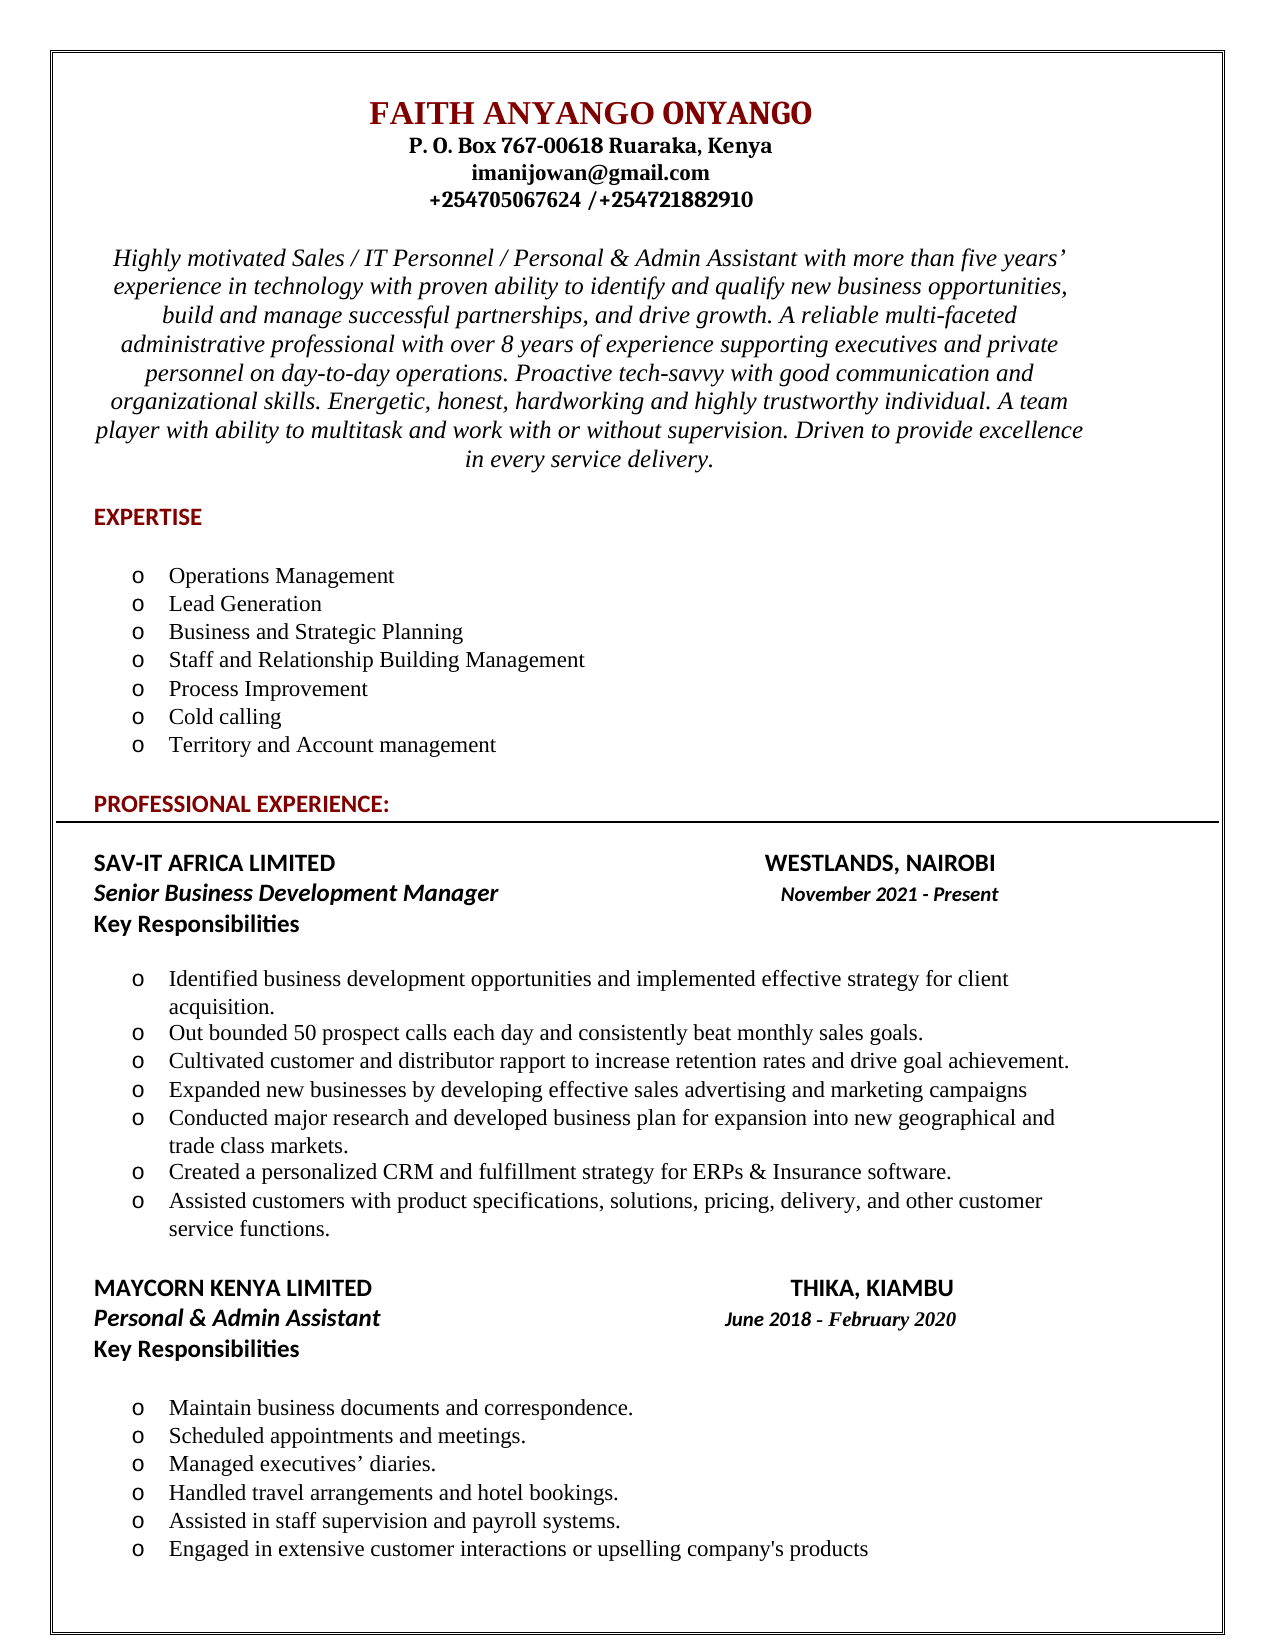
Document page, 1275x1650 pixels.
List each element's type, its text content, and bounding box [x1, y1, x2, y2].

text Personal & Admin Assistant June 2018 - February 2020 [94, 1302, 1087, 1333]
text build and manage successful partnerships, and drive growth. A reliable multi-faceted administrative professional with over 8 years of experience supporting executives and private personnel on day-to-day operations. Proactive tech-savvy with good communication and organizational skills. Energetic, honest, hardworking and highly trustworthy individual. A team player with ability to multitask and work with or without supervision. Driven to provide excellence in every service delivery. [94, 300, 1087, 473]
list Conducted major research and developed business plan for expansion into new geographical and trade class markets. [131, 1104, 1087, 1158]
list Business and Strategic Planning [131, 618, 1087, 646]
text P. O. Box 767-00618 Ruaraka, Kenya [94, 133, 1087, 159]
text Key Responsibilities [94, 1333, 1087, 1363]
text EXPERTISE [94, 501, 1087, 531]
text FAITH ANYANGO ONYANGO [94, 94, 1087, 133]
list Scheduled appointments and meetings. [131, 1422, 1087, 1450]
text Senior Business Development Manager November 2021 - Present [94, 877, 1087, 908]
text imanijowan@gmail.com [94, 159, 1087, 186]
list Cultivated customer and distributor rapport to increase retention rates and drive goal achievement. [131, 1047, 1087, 1076]
list Identified business development opportunities and implemented effective strategy for client acquisition. [131, 964, 1087, 1019]
list Assisted customers with product specifications, solutions, pricing, delivery, and other customer service functions. [131, 1187, 1087, 1241]
list Cold calling [131, 703, 1087, 731]
list Operations Management [131, 562, 1087, 590]
list Out bounded 50 prospect calls each day and consistently beat monthly sales goals. [131, 1019, 1087, 1047]
text PROFESSIONAL EXPERIENCE: [94, 788, 1087, 819]
list Engaged in extensive customer interactions or upselling company's products [131, 1535, 1087, 1563]
list Expanded new businesses by developing effective sales advertising and marketing campaigns [131, 1076, 1087, 1104]
list Staff and Relationship Building Management [131, 646, 1087, 675]
text MAYCORN KENYA LIMITED THIKA, KIAMBU [94, 1272, 1087, 1302]
list Created a personalized CRM and fulfillment strategy for ERPs & Insurance software. [131, 1158, 1087, 1187]
list Process Improvement [131, 675, 1087, 703]
list Handled travel arrangements and hotel bookings. [131, 1478, 1087, 1507]
list Territory and Account management [131, 731, 1087, 759]
list Lead Generation [131, 590, 1087, 618]
list Assisted in staff supervision and payroll systems. [131, 1507, 1087, 1535]
list Maintain business documents and correspondence. [131, 1394, 1087, 1422]
text Key Responsibilities [94, 908, 1087, 938]
text SAV-IT AFRICA LIMITED WESTLANDS, NAIROBI [94, 847, 1087, 877]
list Managed executives’ diaries. [131, 1450, 1087, 1478]
text +254705067624 /+254721882910 [94, 186, 1087, 213]
text Highly motivated Sales / IT Personnel / Personal & Admin Assistant with more than five years’ experience in technology with proven ability to identify and qualify new business opportunities, [94, 243, 1087, 300]
